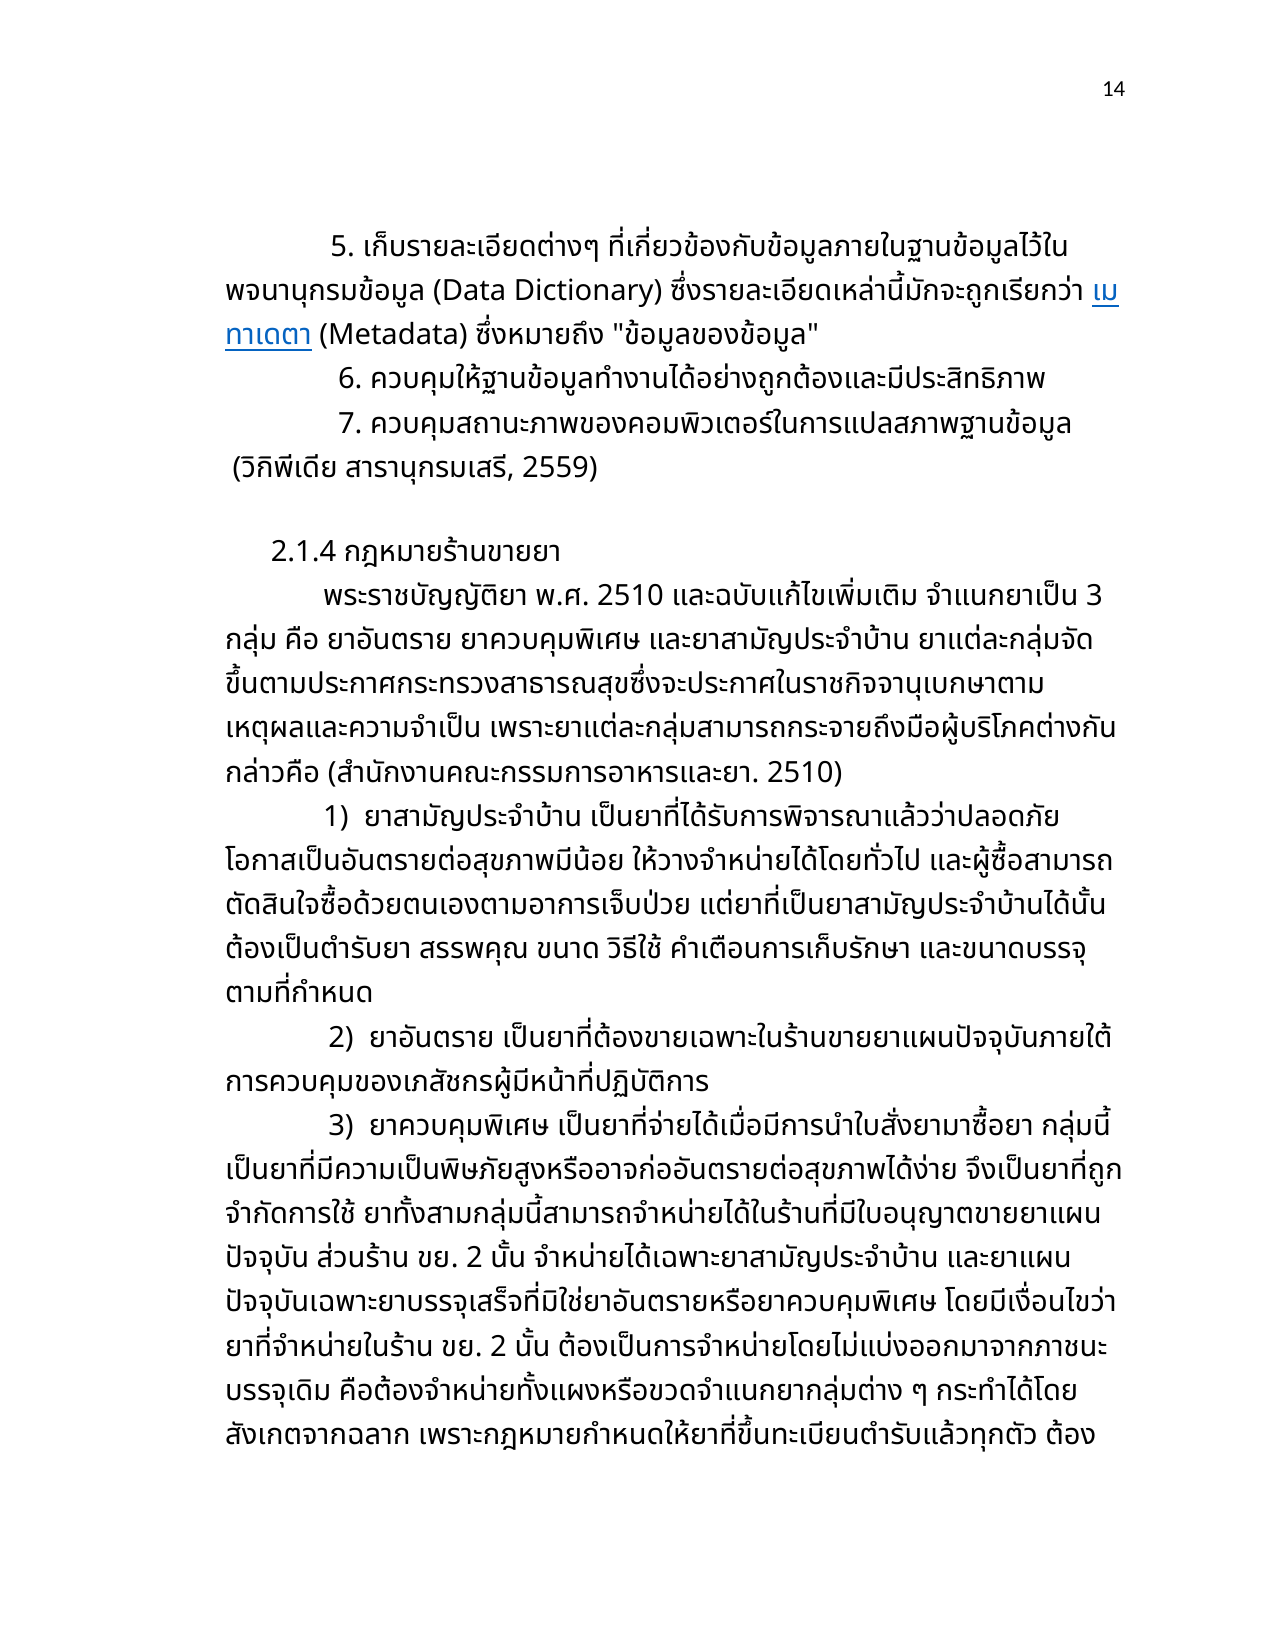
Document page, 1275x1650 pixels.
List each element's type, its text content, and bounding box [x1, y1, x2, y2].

text 5. เก็บรายละเอียดต่างๆ ที่เกี่ยวข้องกับข้อมูลภายในฐานข้อมูลไว้ในพจนานุกรมข้อมูล (Data Dictionary) ซึ่งรายละเอียดเหล่านี้มักจะถูกเรียกว่า เมทาเดตา (Metadata) ซึ่งหมายถึง "ข้อมูลของข้อมูล" [225, 225, 1125, 358]
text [225, 1104, 1125, 1457]
text 2.1.4 กฎหมายร้านขายยา [225, 530, 1125, 574]
text 7. ควบคุมสถานะภาพของคอมพิวเตอร์ในการแปลสภาพฐานข้อมูล [225, 402, 1125, 446]
text 2) ยาอันตราย เป็นยาที่ต้องขายเฉพาะในร้านขายยาแผนปัจจุบันภายใต้การควบคุมของเภสัชกรผู้มีหน้าที่ปฏิบัติการ [225, 1016, 1125, 1104]
text (วิกิพีเดีย สารานุกรมเสรี, 2559) [225, 446, 1125, 491]
text 1) ยาสามัญประจำบ้าน เป็นยาที่ได้รับการพิจารณาแล้วว่าปลอดภัย โอกาสเป็นอันตรายต่อสุขภาพมีน้อย ให้วางจำหน่ายได้โดยทั่วไป และผู้ซื้อสามารถตัดสินใจซื้อด้วยตนเองตามอาการเจ็บป่วย แต่ยาที่เป็นยาสามัญประจำบ้านได้นั้นต้องเป็นตำรับยา สรรพคุณ ขนาด วิธีใช้ คำเตือนการเก็บรักษา และขนาดบรรจุตามที่กำหนด [225, 795, 1125, 1016]
text 6. ควบคุมให้ฐานข้อมูลทำงานได้อย่างถูกต้องและมีประสิทธิภาพ [225, 358, 1125, 402]
text พระราชบัญญัติยา พ.ศ. 2510 และฉบับแก้ไขเพิ่มเติม จำแนกยาเป็น 3 กลุ่ม คือ ยาอันตราย ยาควบคุมพิเศษ และยาสามัญประจำบ้าน ยาแต่ละกลุ่มจัดขึ้นตามประกาศกระทรวงสาธารณสุขซึ่งจะประกาศในราชกิจจานุเบกษาตามเหตุผลและความจำเป็น เพราะยาแต่ละกลุ่มสามารถกระจายถึงมือผู้บริโภคต่างกัน กล่าวคือ (สำนักงานคณะกรรมการอาหารและยา. 2510) [225, 574, 1125, 795]
